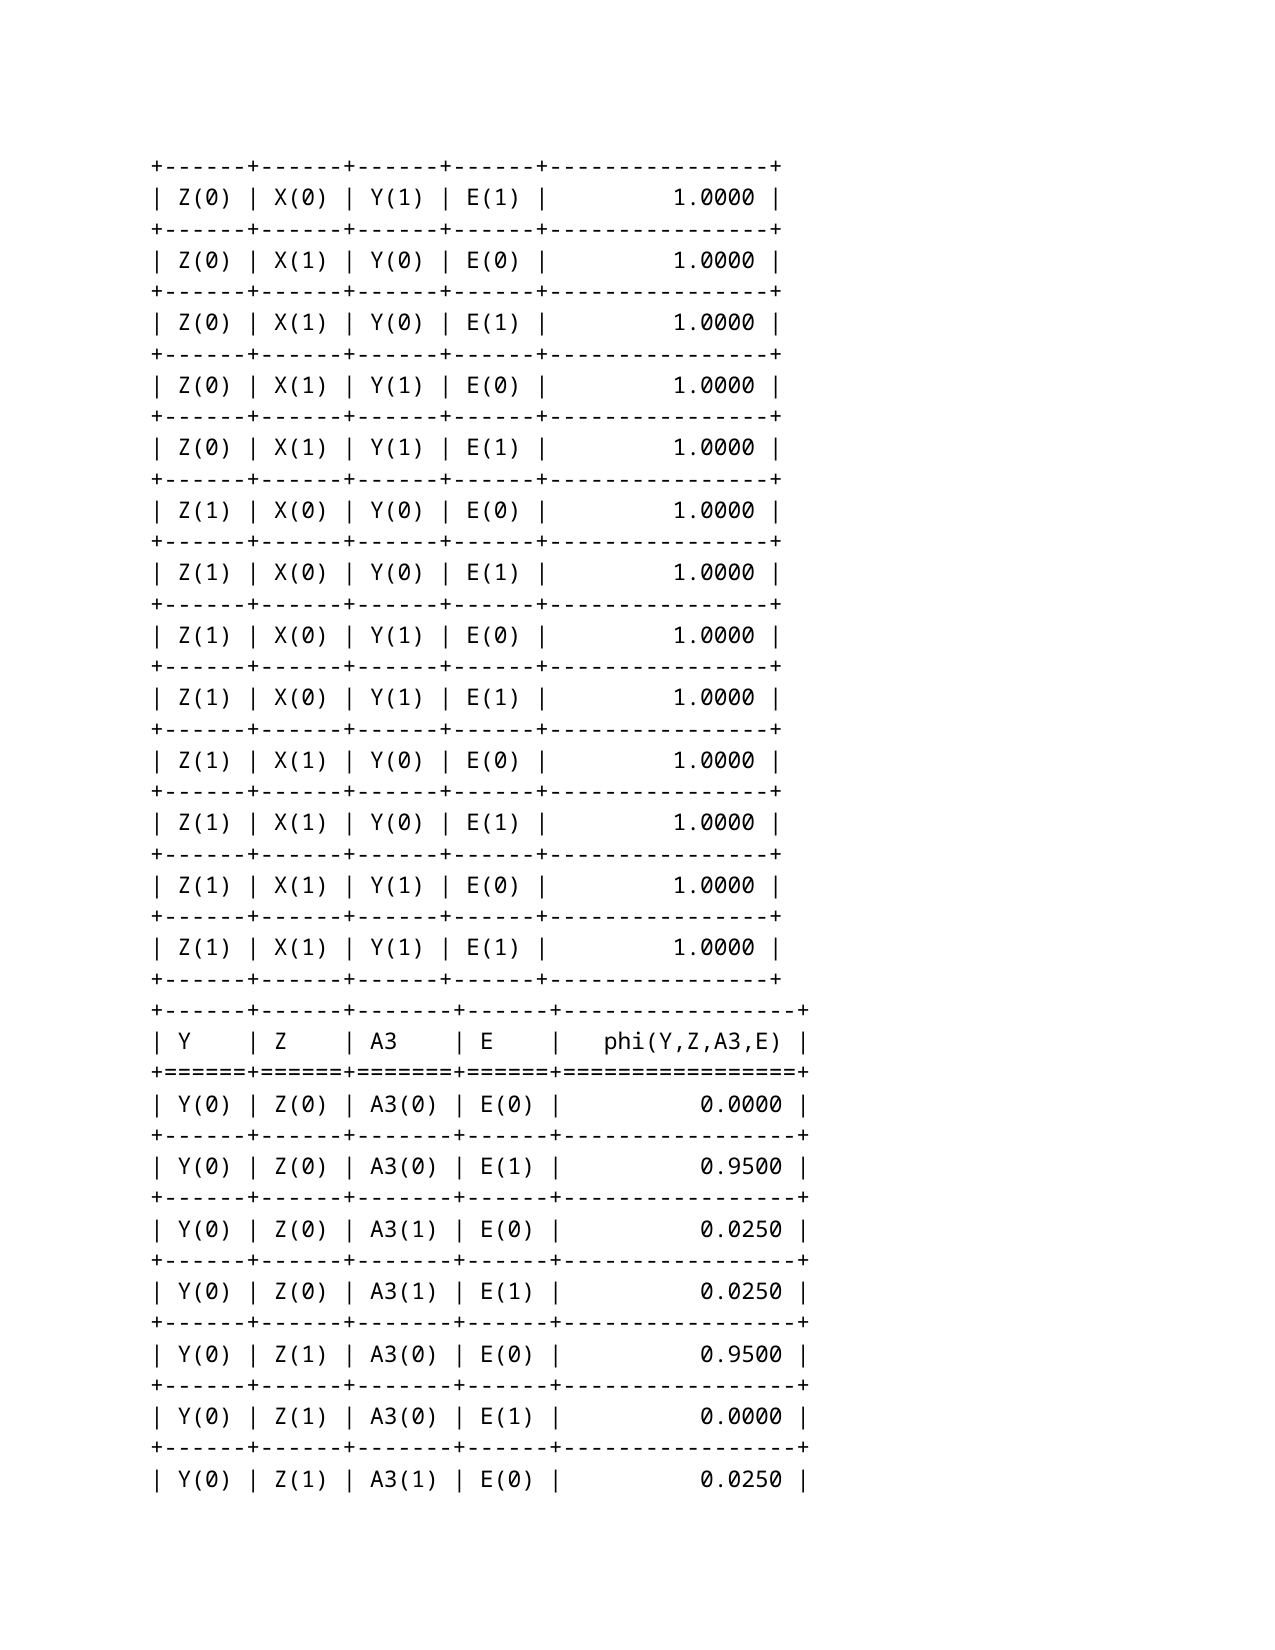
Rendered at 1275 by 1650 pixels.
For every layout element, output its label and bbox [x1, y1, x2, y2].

text [150, 150, 1125, 1494]
